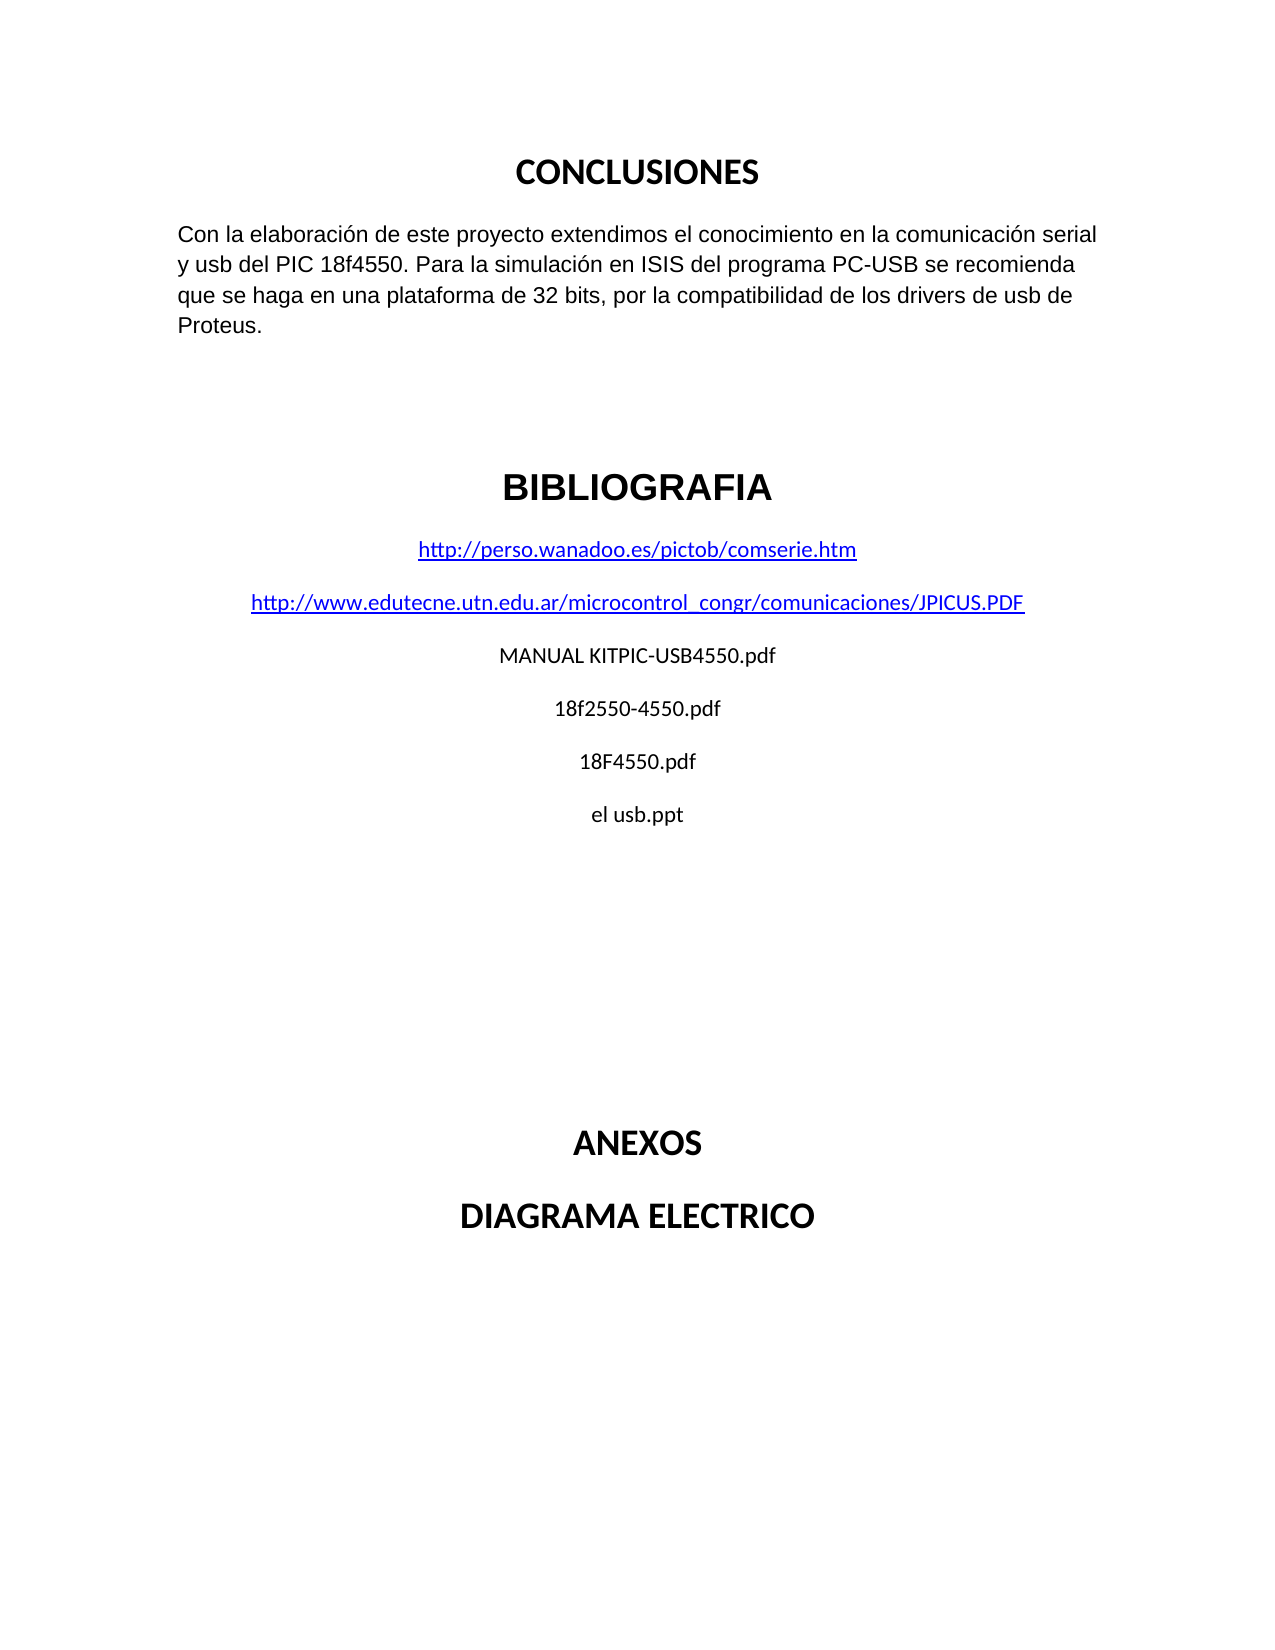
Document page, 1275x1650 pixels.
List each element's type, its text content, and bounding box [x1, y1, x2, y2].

text DIAGRAMA ELECTRICO [177, 1192, 1098, 1238]
text http://perso.wanadoo.es/pictob/comserie.htm [177, 535, 1098, 563]
text 18f2550-4550.pdf [177, 694, 1098, 722]
text CONCLUSIONES [177, 148, 1098, 193]
text el usb.ppt [177, 800, 1098, 828]
text http://www.edutecne.utn.edu.ar/microcontrol_congr/comunicaciones/JPICUS.PDF [177, 588, 1098, 616]
text ANEXOS [177, 1118, 1098, 1164]
text BIBLIOGRAFIA [177, 465, 1098, 508]
text Con la elaboración de este proyecto extendimos el conocimiento en la comunicación serial y usb del PIC 18f4550. Para la simulación en ISIS del programa PC-USB se recomienda que se haga en una plataforma de 32 bits, por la compatibilidad de los drivers de usb de Proteus. [177, 221, 1098, 338]
text 18F4550.pdf [177, 747, 1098, 775]
text MANUAL KITPIC-USB4550.pdf [177, 641, 1098, 669]
